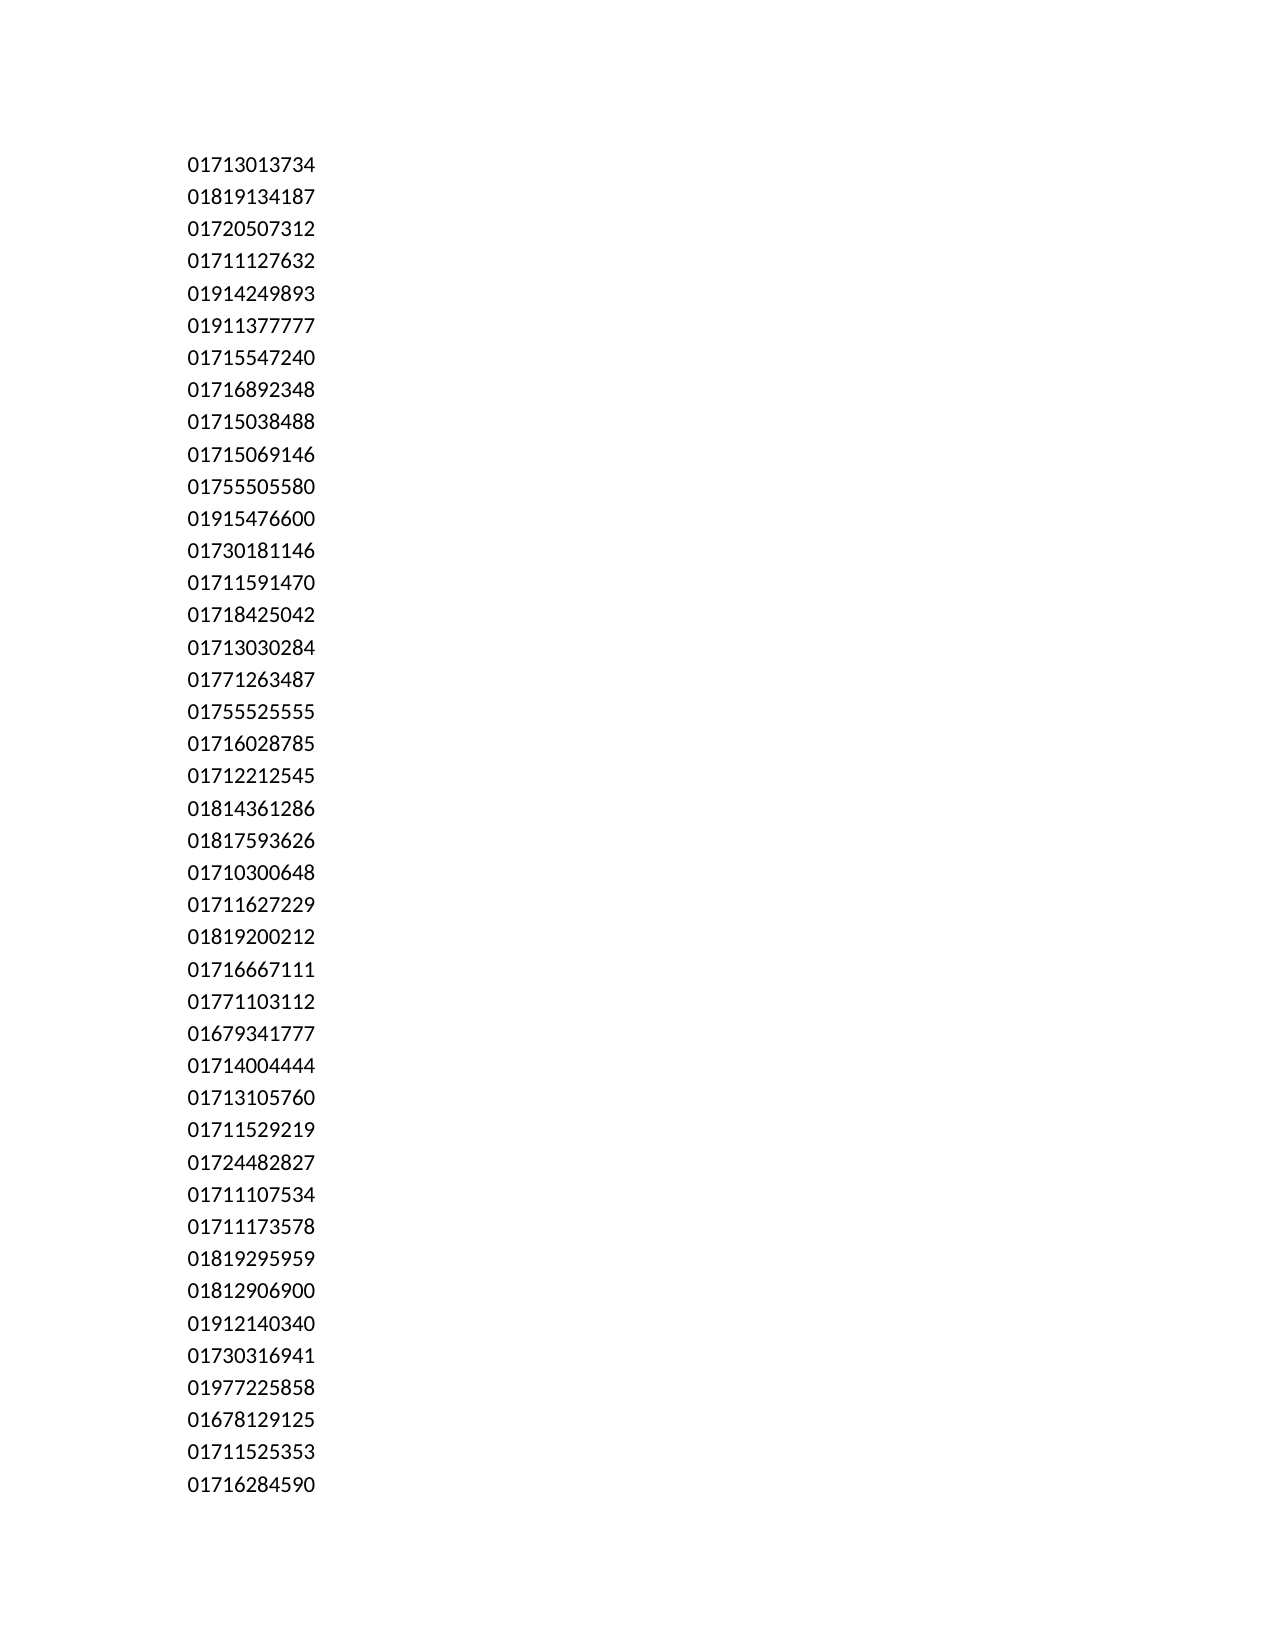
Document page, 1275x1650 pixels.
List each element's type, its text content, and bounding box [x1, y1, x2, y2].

text 01711107534 [187, 1180, 1125, 1208]
text 01713105760 [187, 1083, 1125, 1111]
text 01912140340 [187, 1309, 1125, 1337]
text 01716667111 [187, 955, 1125, 983]
text 01977225858 [187, 1373, 1125, 1401]
text 01715069146 [187, 440, 1125, 468]
text 01730316941 [187, 1341, 1125, 1369]
text 01914249893 [187, 279, 1125, 307]
text 01755525555 [187, 697, 1125, 725]
text 01812906900 [187, 1277, 1125, 1304]
text 01679341777 [187, 1019, 1125, 1047]
text 01713030284 [187, 633, 1125, 661]
text 01771103112 [187, 987, 1125, 1015]
text 01817593626 [187, 826, 1125, 854]
text 01711627229 [187, 890, 1125, 918]
text 01716028785 [187, 729, 1125, 757]
text 01718425042 [187, 601, 1125, 629]
text 01711529219 [187, 1116, 1125, 1144]
text 01911377777 [187, 311, 1125, 339]
text 01711525353 [187, 1437, 1125, 1466]
text 01716284590 [187, 1470, 1125, 1498]
text 01915476600 [187, 504, 1125, 532]
text 01819295959 [187, 1244, 1125, 1272]
text 01819200212 [187, 922, 1125, 951]
text 01710300648 [187, 858, 1125, 886]
text 01730181146 [187, 536, 1125, 564]
text 01715547240 [187, 343, 1125, 371]
text 01712212545 [187, 762, 1125, 789]
text 01814361286 [187, 794, 1125, 822]
text 01755505580 [187, 472, 1125, 500]
text 01711173578 [187, 1212, 1125, 1240]
text 01716892348 [187, 375, 1125, 403]
text 01714004444 [187, 1051, 1125, 1079]
text 01711127632 [187, 247, 1125, 274]
text 01713013734 [187, 150, 1125, 178]
text 01720507312 [187, 214, 1125, 242]
text 01819134187 [187, 182, 1125, 210]
text 01724482827 [187, 1148, 1125, 1176]
text 01771263487 [187, 665, 1125, 693]
text 01678129125 [187, 1405, 1125, 1433]
text 01711591470 [187, 568, 1125, 596]
text 01715038488 [187, 407, 1125, 436]
